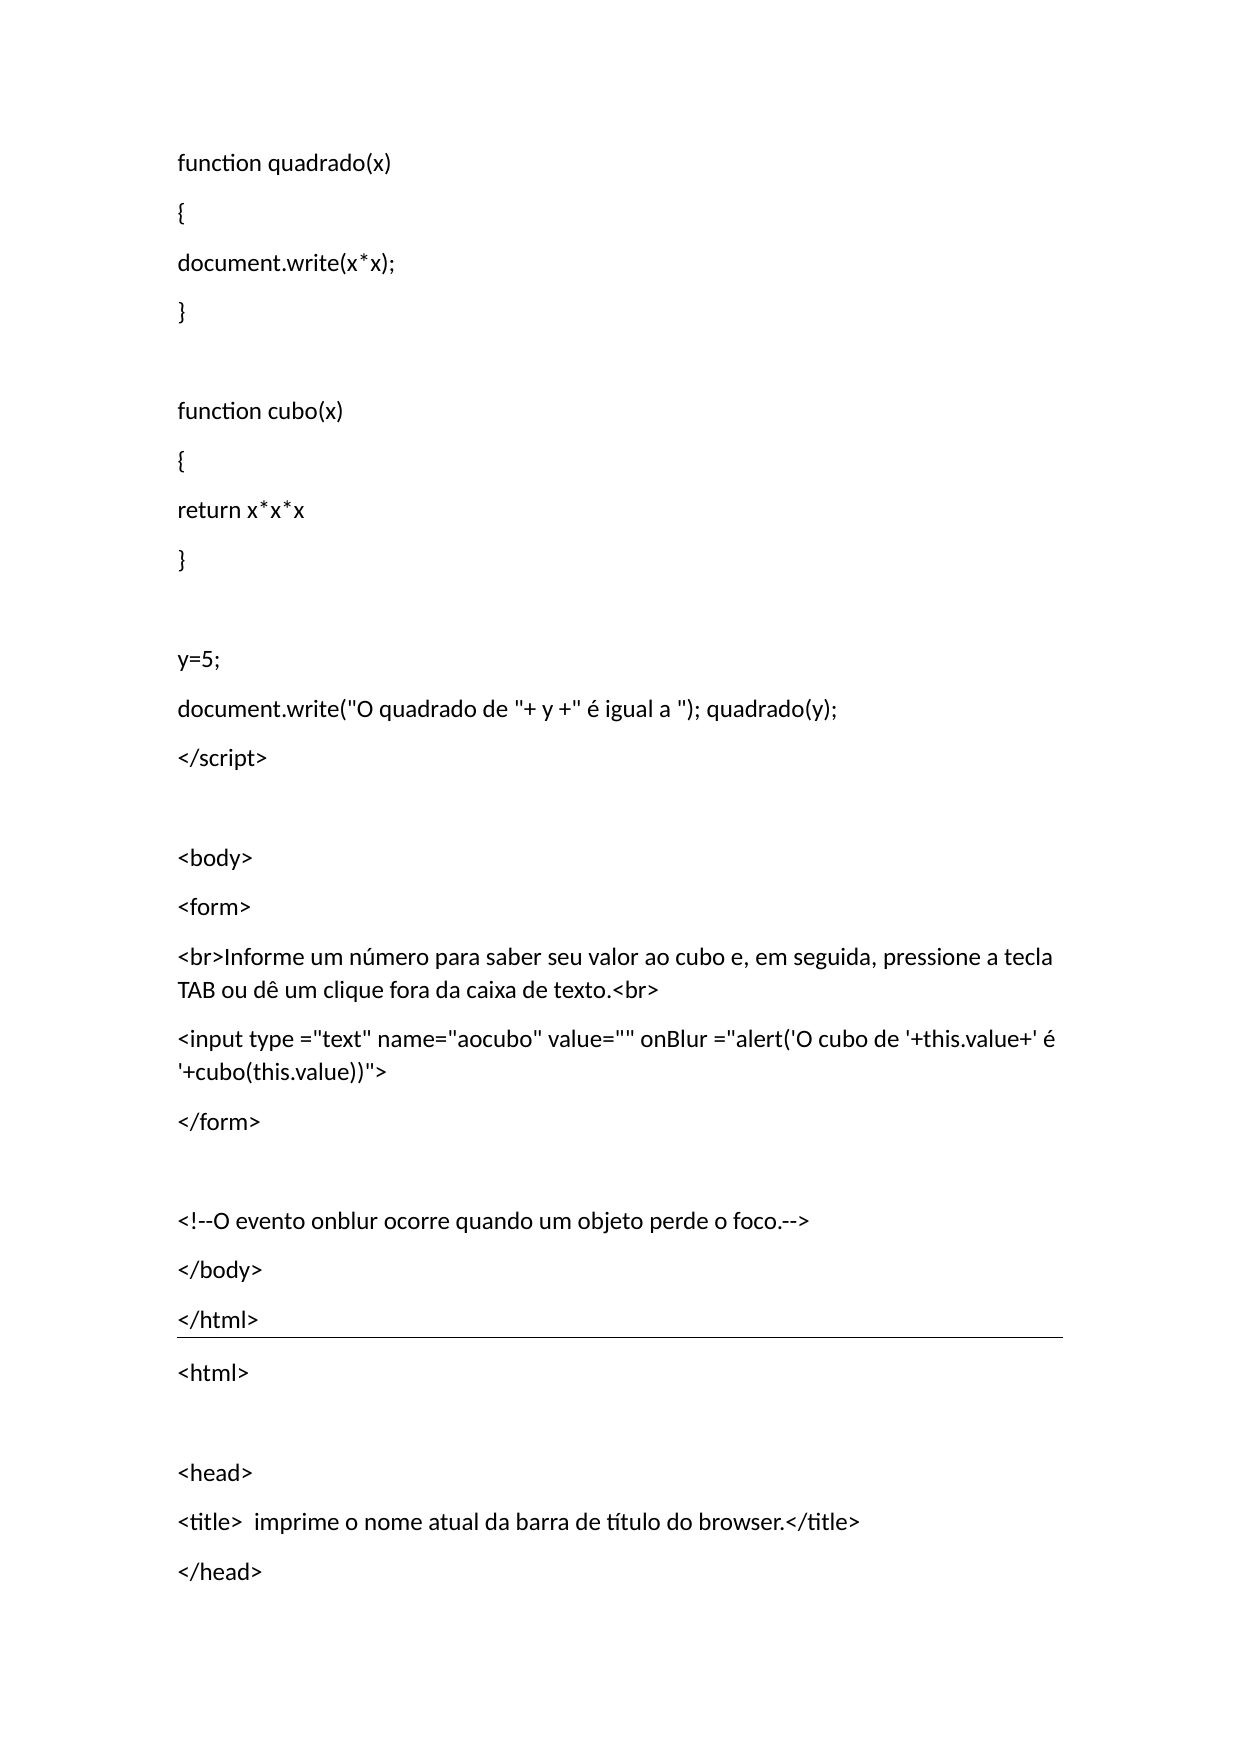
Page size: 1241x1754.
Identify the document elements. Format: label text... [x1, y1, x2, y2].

text </body> [177, 1255, 1063, 1285]
text <form> [177, 891, 1063, 922]
text </html> [177, 1304, 1063, 1337]
text </form> [177, 1106, 1063, 1136]
text document.write("O quadrado de "+ y +" é igual a "); quadrado(y); [177, 693, 1063, 723]
text <body> [177, 842, 1063, 872]
text return x*x*x [177, 495, 1063, 525]
text <head> [177, 1457, 1063, 1487]
text { [177, 445, 1063, 476]
text document.write(x*x); [177, 247, 1063, 277]
text } [177, 296, 1063, 327]
text y=5; [177, 643, 1063, 674]
text <br>Informe um número para saber seu valor ao cubo e, em seguida, pressione a tecla TAB ou dê um clique fora da caixa de texto.<br> [177, 941, 1063, 1004]
text <title> imprime o nome atual da barra de título do browser.</title> [177, 1506, 1063, 1537]
text </script> [177, 743, 1063, 773]
text <!--O evento onblur ocorre quando um objeto perde o foco.--> [177, 1205, 1063, 1236]
text <html> [177, 1357, 1063, 1388]
text function quadrado(x) [177, 148, 1063, 178]
text } [177, 544, 1063, 575]
text <input type ="text" name="aocubo" value="" onBlur ="alert('O cubo de '+this.value+' é '+cubo(this.value))"> [177, 1023, 1063, 1087]
text </head> [177, 1556, 1063, 1586]
text function cubo(x) [177, 396, 1063, 426]
text { [177, 197, 1063, 228]
